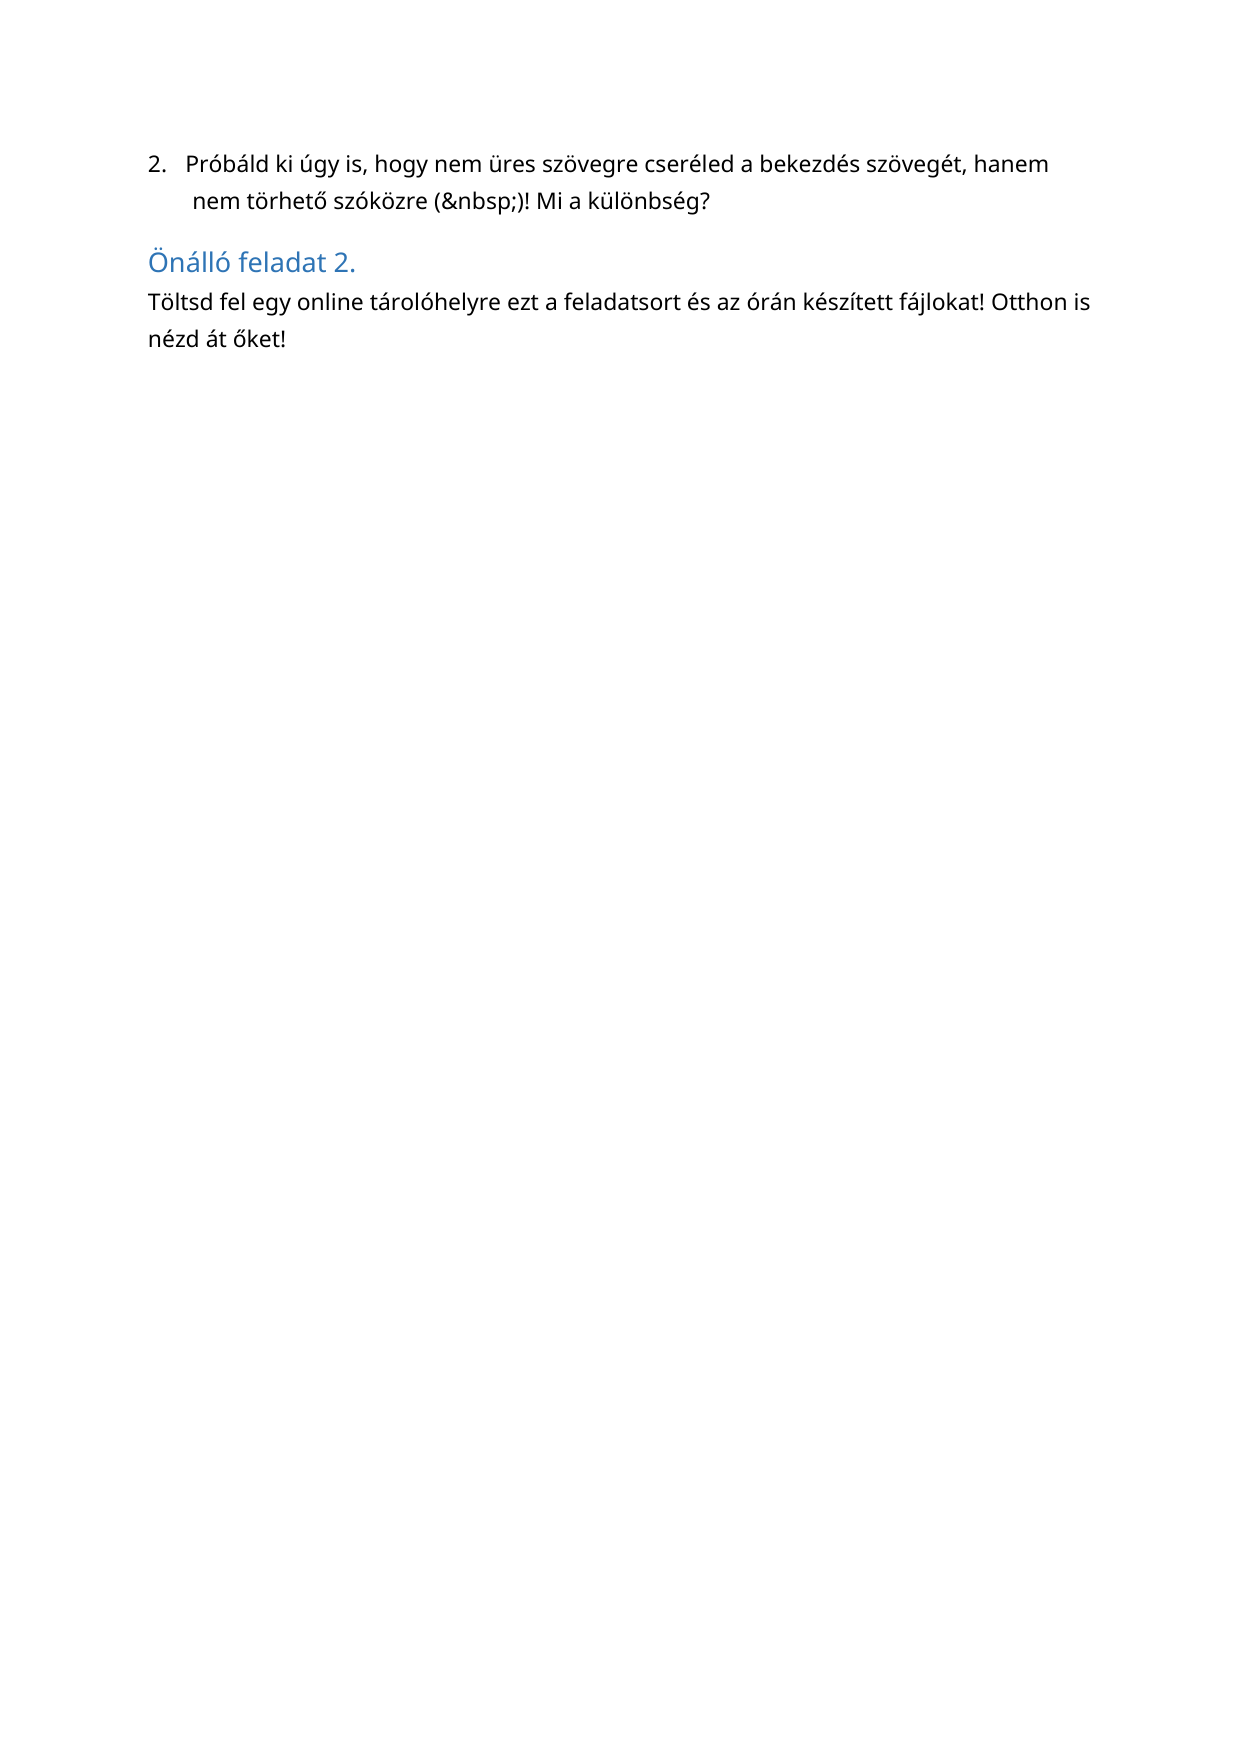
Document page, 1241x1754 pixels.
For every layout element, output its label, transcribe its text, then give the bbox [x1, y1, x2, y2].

subtitle Önálló feladat 2. [148, 243, 1093, 280]
list Töltsd fel egy online tárolóhelyre ezt a feladatsort és az órán készített fájlokat! Otthon is nézd át őket! [148, 286, 1093, 354]
list Próbáld ki úgy is, hogy nem üres szövegre cseréled a bekezdés szövegét, hanem nem törhető szóközre (&nbsp;)! Mi a különbség? [148, 148, 1093, 216]
